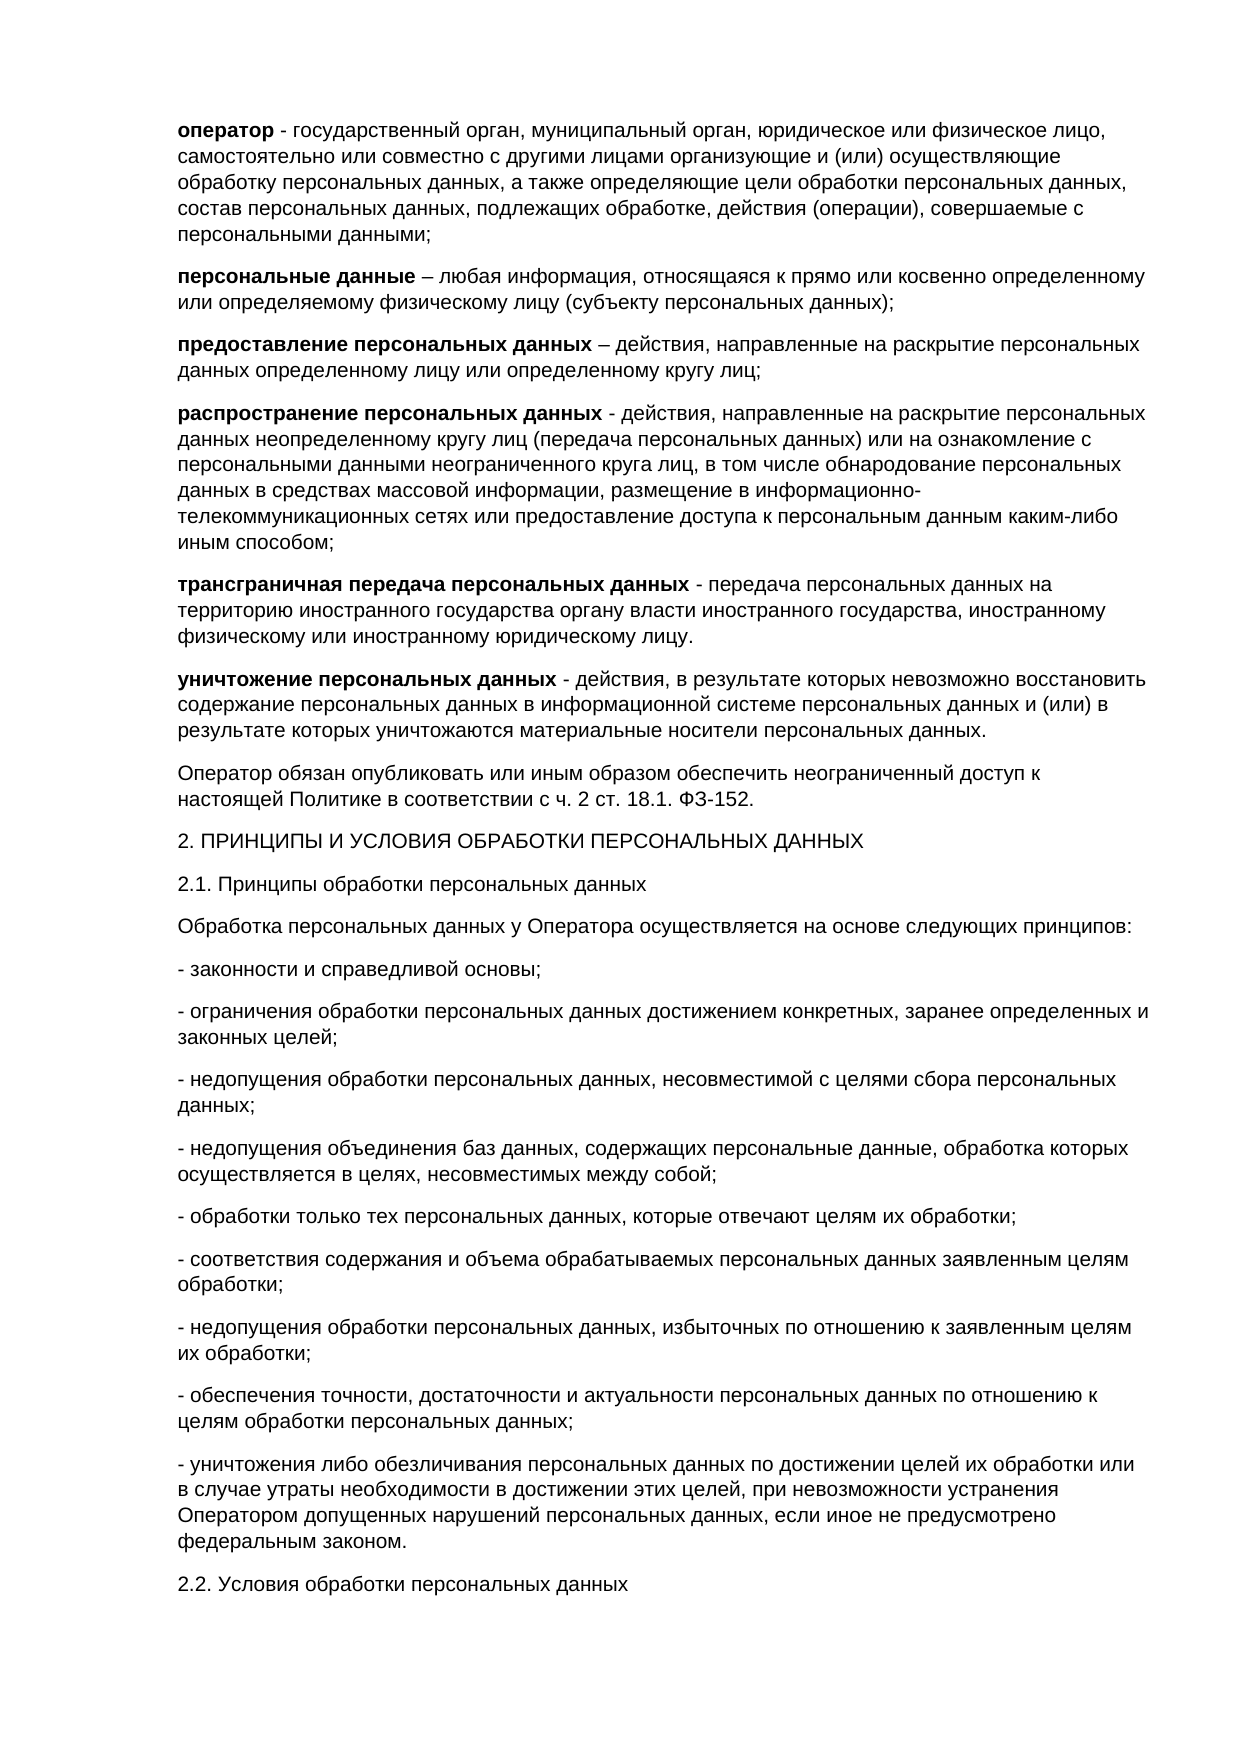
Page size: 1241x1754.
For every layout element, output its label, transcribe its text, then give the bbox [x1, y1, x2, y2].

text - недопущения объединения баз данных, содержащих персональные данные, обработка которых осуществляется в целях, несовместимых между собой; [177, 1136, 1152, 1185]
text 2. ПРИНЦИПЫ И УСЛОВИЯ ОБРАБОТКИ ПЕРСОНАЛЬНЫХ ДАННЫХ [177, 829, 1152, 853]
text трансграничная передача персональных данных - передача персональных данных на территорию иностранного государства органу власти иностранного государства, иностранному физическому или иностранному юридическому лицу. [177, 572, 1152, 648]
text - соответствия содержания и объема обрабатываемых персональных данных заявленным целям обработки; [177, 1246, 1152, 1296]
text - уничтожения либо обезличивания персональных данных по достижении целей их обработки или в случае утраты необходимости в достижении этих целей, при невозможности устранения Оператором допущенных нарушений персональных данных, если иное не предусмотрено федеральным законом. [177, 1451, 1152, 1553]
text распространение персональных данных - действия, направленные на раскрытие персональных данных неопределенному кругу лиц (передача персональных данных) или на ознакомление с персональными данными неограниченного круга лиц, в том числе обнародование персональных данных в средствах массовой информации, размещение в информационно-телекоммуникационных сетях или предоставление доступа к персональным данным каким-либо иным способом; [177, 401, 1152, 554]
text - обработки только тех персональных данных, которые отвечают целям их обработки; [177, 1204, 1152, 1228]
text оператор - государственный орган, муниципальный орган, юридическое или физическое лицо, самостоятельно или совместно с другими лицами организующие и (или) осуществляющие обработку персональных данных, а также определяющие цели обработки персональных данных, состав персональных данных, подлежащих обработке, действия (операции), совершаемые с персональными данными; [177, 118, 1152, 245]
text Обработка персональных данных у Оператора осуществляется на основе следующих принципов: [177, 914, 1152, 938]
text уничтожение персональных данных - действия, в результате которых невозможно восстановить содержание персональных данных в информационной системе персональных данных и (или) в результате которых уничтожаются материальные носители персональных данных. [177, 666, 1152, 742]
text 2.1. Принципы обработки персональных данных [177, 871, 1152, 895]
text - недопущения обработки персональных данных, несовместимой с целями сбора персональных данных; [177, 1067, 1152, 1117]
text - недопущения обработки персональных данных, избыточных по отношению к заявленным целям их обработки; [177, 1315, 1152, 1364]
text 2.2. Условия обработки персональных данных [177, 1571, 1152, 1595]
text персональные данные – любая информация, относящаяся к прямо или косвенно определенному или определяемому физическому лицу (субъекту персональных данных); [177, 264, 1152, 314]
text - ограничения обработки персональных данных достижением конкретных, заранее определенных и законных целей; [177, 999, 1152, 1049]
text - законности и справедливой основы; [177, 956, 1152, 980]
text Оператор обязан опубликовать или иным образом обеспечить неограниченный доступ к настоящей Политике в соответствии с ч. 2 ст. 18.1. ФЗ-152. [177, 761, 1152, 810]
text предоставление персональных данных – действия, направленные на раскрытие персональных данных определенному лицу или определенному кругу лиц; [177, 332, 1152, 382]
text - обеспечения точности, достаточности и актуальности персональных данных по отношению к целям обработки персональных данных; [177, 1383, 1152, 1433]
